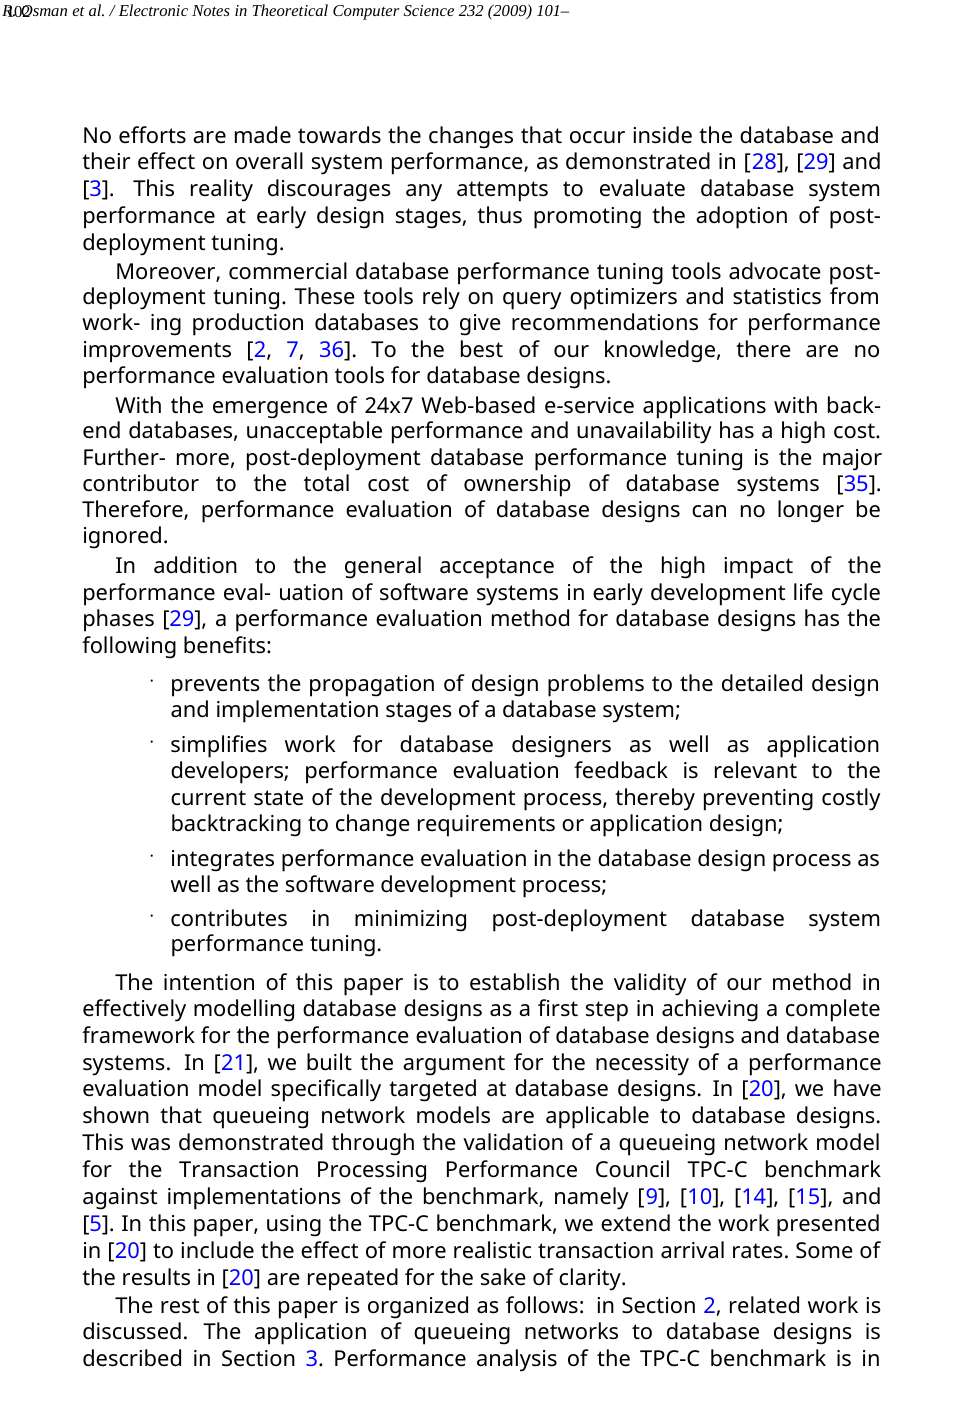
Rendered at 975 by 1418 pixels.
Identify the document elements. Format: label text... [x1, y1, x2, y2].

list integrates performance evaluation in the database design process as well as the software development process; [150, 845, 881, 898]
text The intention of this paper is to establish the validity of our method in effectively modelling database designs as a first step in achieving a complete framework for the performance evaluation of database designs and database systems. In [21], we built the argument for the necessity of a performance evaluation model specifically targeted at database designs. In [20], we have shown that queueing network models are applicable to database designs. This was demonstrated through the validation of a queueing network model for the Transaction Processing Performance Council TPC-C benchmark against implementations of the benchmark, namely [9], [10], [14], [15], and [5]. In this paper, using the TPC-C benchmark, we extend the work presented in [20] to include the effect of more realistic transaction arrival rates. Some of the results in [20] are repeated for the sake of clarity. [82, 969, 882, 1291]
text No efforts are made towards the changes that occur inside the database and their effect on overall system performance, as demonstrated in [28], [29] and [3]. This reality discourages any attempts to evaluate database system performance at early design stages, thus promoting the adoption of post-deployment tuning. [82, 122, 881, 257]
list prevents the propagation of design problems to the detailed design and implementation stages of a database system; [150, 670, 881, 724]
text In addition to the general acceptance of the high impact of the performance eval- uation of software systems in early development life cycle phases [29], a performance evaluation method for database designs has the following benefits: [82, 553, 882, 660]
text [82, 1292, 881, 1372]
text With the emergence of 24x7 Web-based e-service applications with back-end databases, unacceptable performance and unavailability has a high cost. Further- more, post-deployment database performance tuning is the major contributor to the total cost of ownership of database systems [35]. Therefore, performance evaluation of database designs can no longer be ignored. [82, 393, 882, 550]
list simplifies work for database designers as well as application developers; performance evaluation feedback is relevant to the current state of the development process, thereby preventing costly backtracking to change requirements or application design; [150, 731, 881, 838]
text Moreover, commercial database performance tuning tools advocate post- deployment tuning. These tools rely on query optimizers and statistics from work- ing production databases to give recommendations for performance improvements [2, 7, 36]. To the best of our knowledge, there are no performance evaluation tools for database designs. [82, 258, 881, 390]
list contributes in minimizing post-deployment database system performance tuning. [150, 906, 882, 958]
